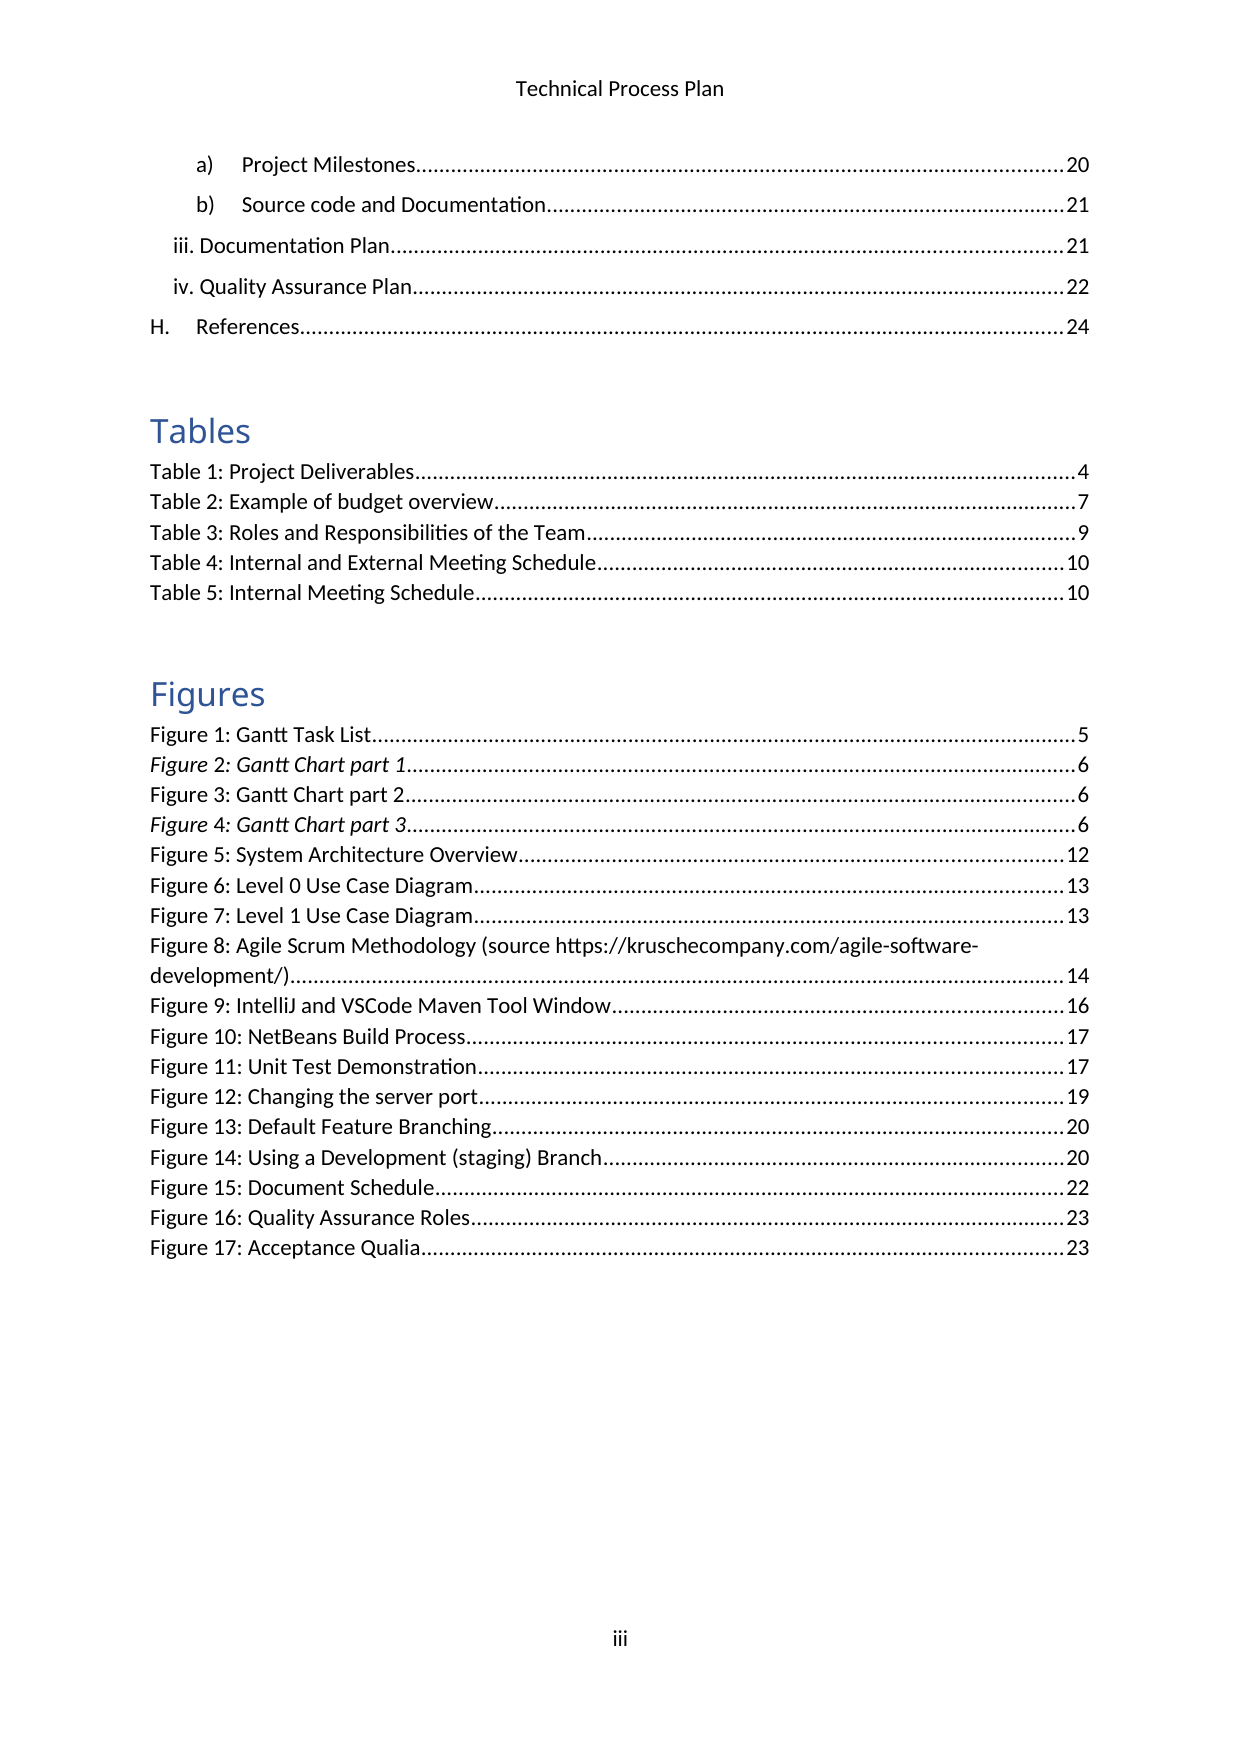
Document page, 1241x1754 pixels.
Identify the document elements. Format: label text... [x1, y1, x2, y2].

text Figure 15: Document Schedule 22 [150, 1173, 1090, 1201]
text Figure 12: Changing the server port 19 [150, 1082, 1090, 1110]
text Figure 6: Level 0 Use Case Diagram 13 [150, 871, 1090, 899]
text Tables [150, 408, 1090, 454]
text Table 3: Roles and Responsibilities of the Team 9 [150, 518, 1090, 546]
text Figure 3: Gantt Chart part 2 6 [150, 780, 1090, 808]
text Figure 9: IntelliJ and VSCode Maven Tool Window 16 [150, 992, 1090, 1020]
text Figure 7: Level 1 Use Case Diagram 13 [150, 901, 1090, 929]
text Table 5: Internal Meeting Schedule 10 [150, 578, 1090, 606]
text Figure 11: Unit Test Demonstration 17 [150, 1052, 1090, 1080]
text Figure 5: System Architecture Overview 12 [150, 841, 1090, 869]
subtitle Figures [150, 671, 1090, 716]
text Figure 17: Acceptance Qualia 23 [150, 1233, 1090, 1261]
text Table 2: Example of budget overview 7 [150, 487, 1090, 516]
text Figure 10: NetBeans Build Process 17 [150, 1022, 1090, 1050]
text Table 1: Project Deliverables 4 [150, 457, 1090, 485]
text Figure 8: Agile Scrum Methodology (source https://kruschecompany.com/agile-software-development/) 14 [150, 931, 1090, 989]
text Figure 16: Quality Assurance Roles 23 [150, 1203, 1090, 1231]
text Figure 14: Using a Development (staging) Branch 20 [150, 1143, 1090, 1171]
text Figure 2: Gantt Chart part 1 6 [150, 750, 1090, 778]
text Figure 4: Gantt Chart part 3 6 [150, 810, 1090, 838]
text Figure 13: Default Feature Branching 20 [150, 1112, 1090, 1141]
text Figure 1: Gantt Task List 5 [150, 720, 1090, 748]
text Table 4: Internal and External Meeting Schedule 10 [150, 548, 1090, 576]
